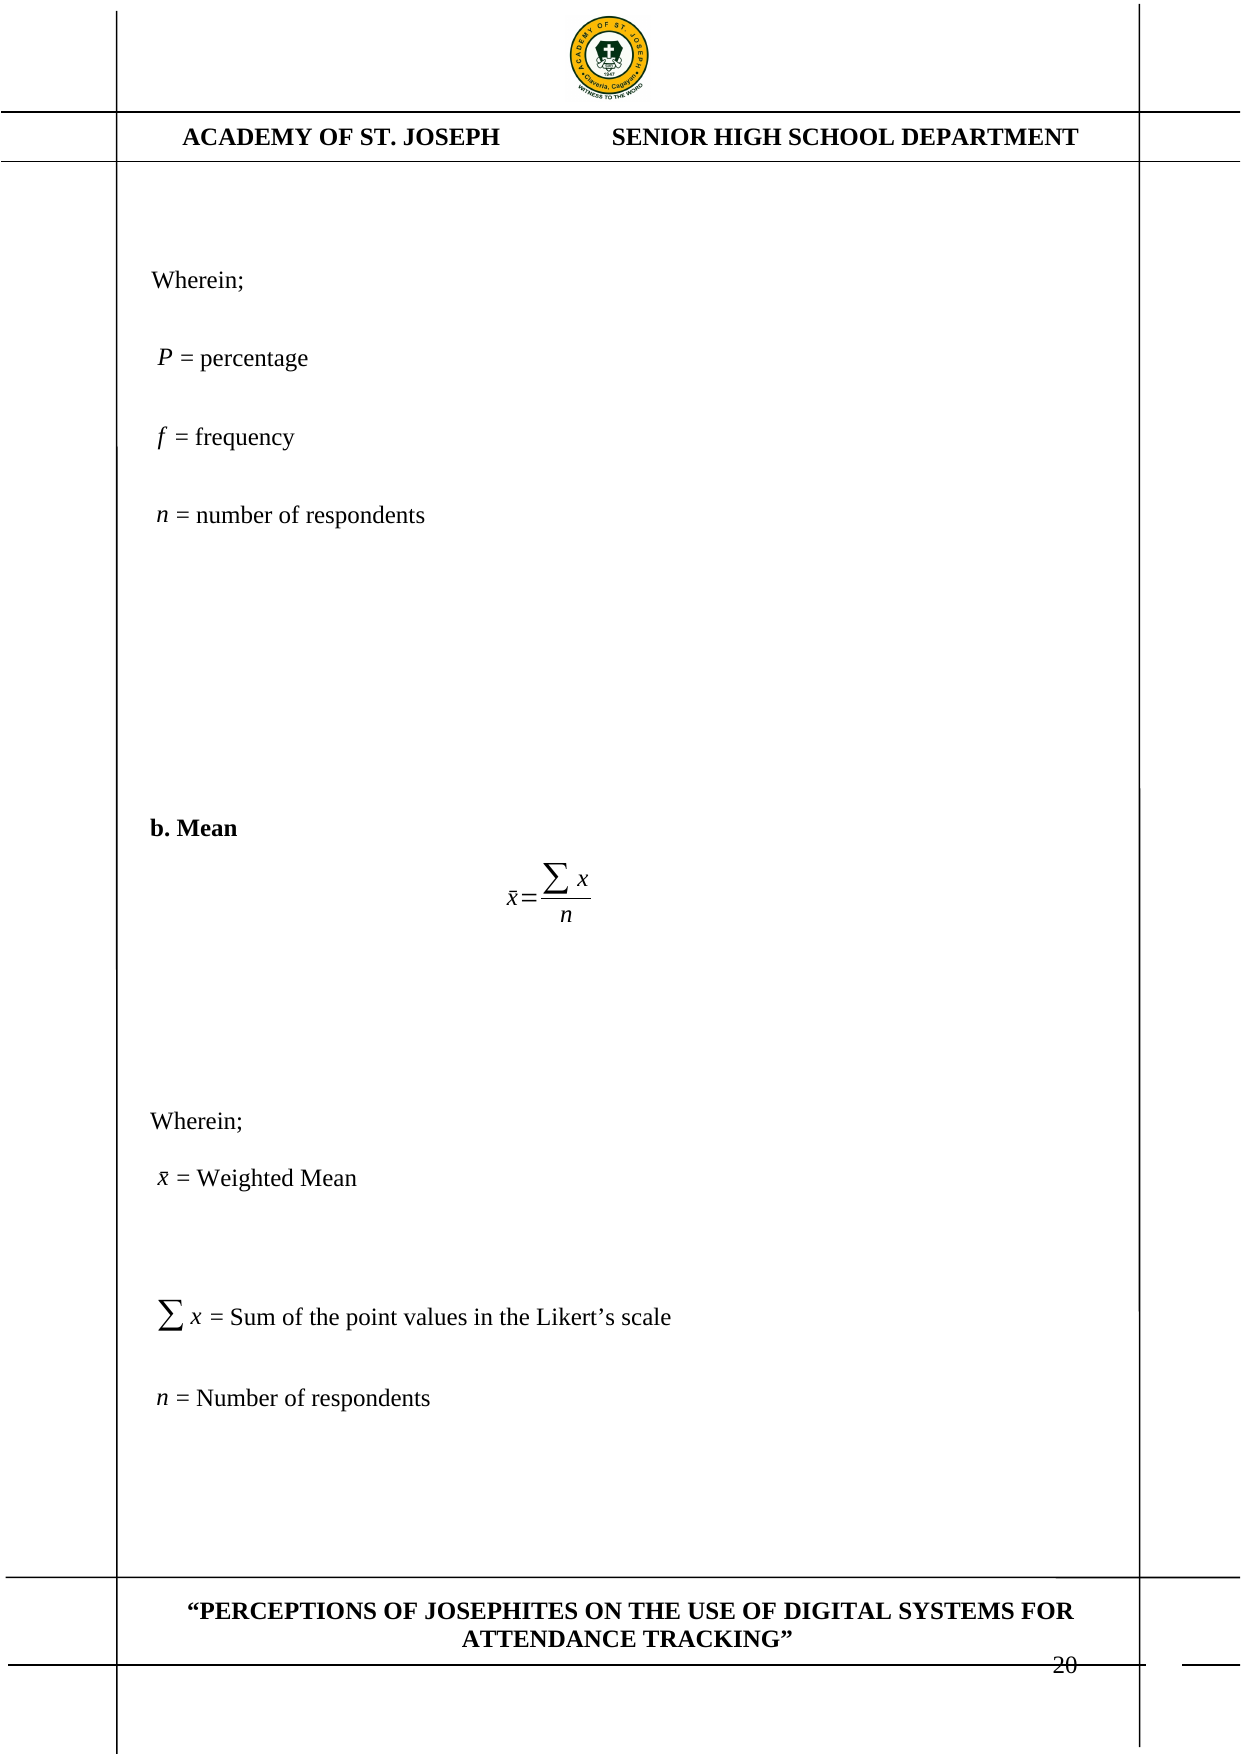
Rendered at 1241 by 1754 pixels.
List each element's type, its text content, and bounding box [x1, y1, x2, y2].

text Wherein; = Weighted Mean [150, 1106, 1077, 1192]
text Wherein; [150, 150, 1077, 294]
text b. Mean [150, 813, 1077, 842]
text = frequency [150, 422, 1077, 450]
text = Number of respondents [150, 1383, 1077, 1412]
text = percentage [150, 343, 1077, 372]
text = number of respondents [150, 500, 1077, 529]
text = Sum of the point values in the Likert’s scale [150, 1242, 1077, 1333]
picture [564, 15, 652, 102]
